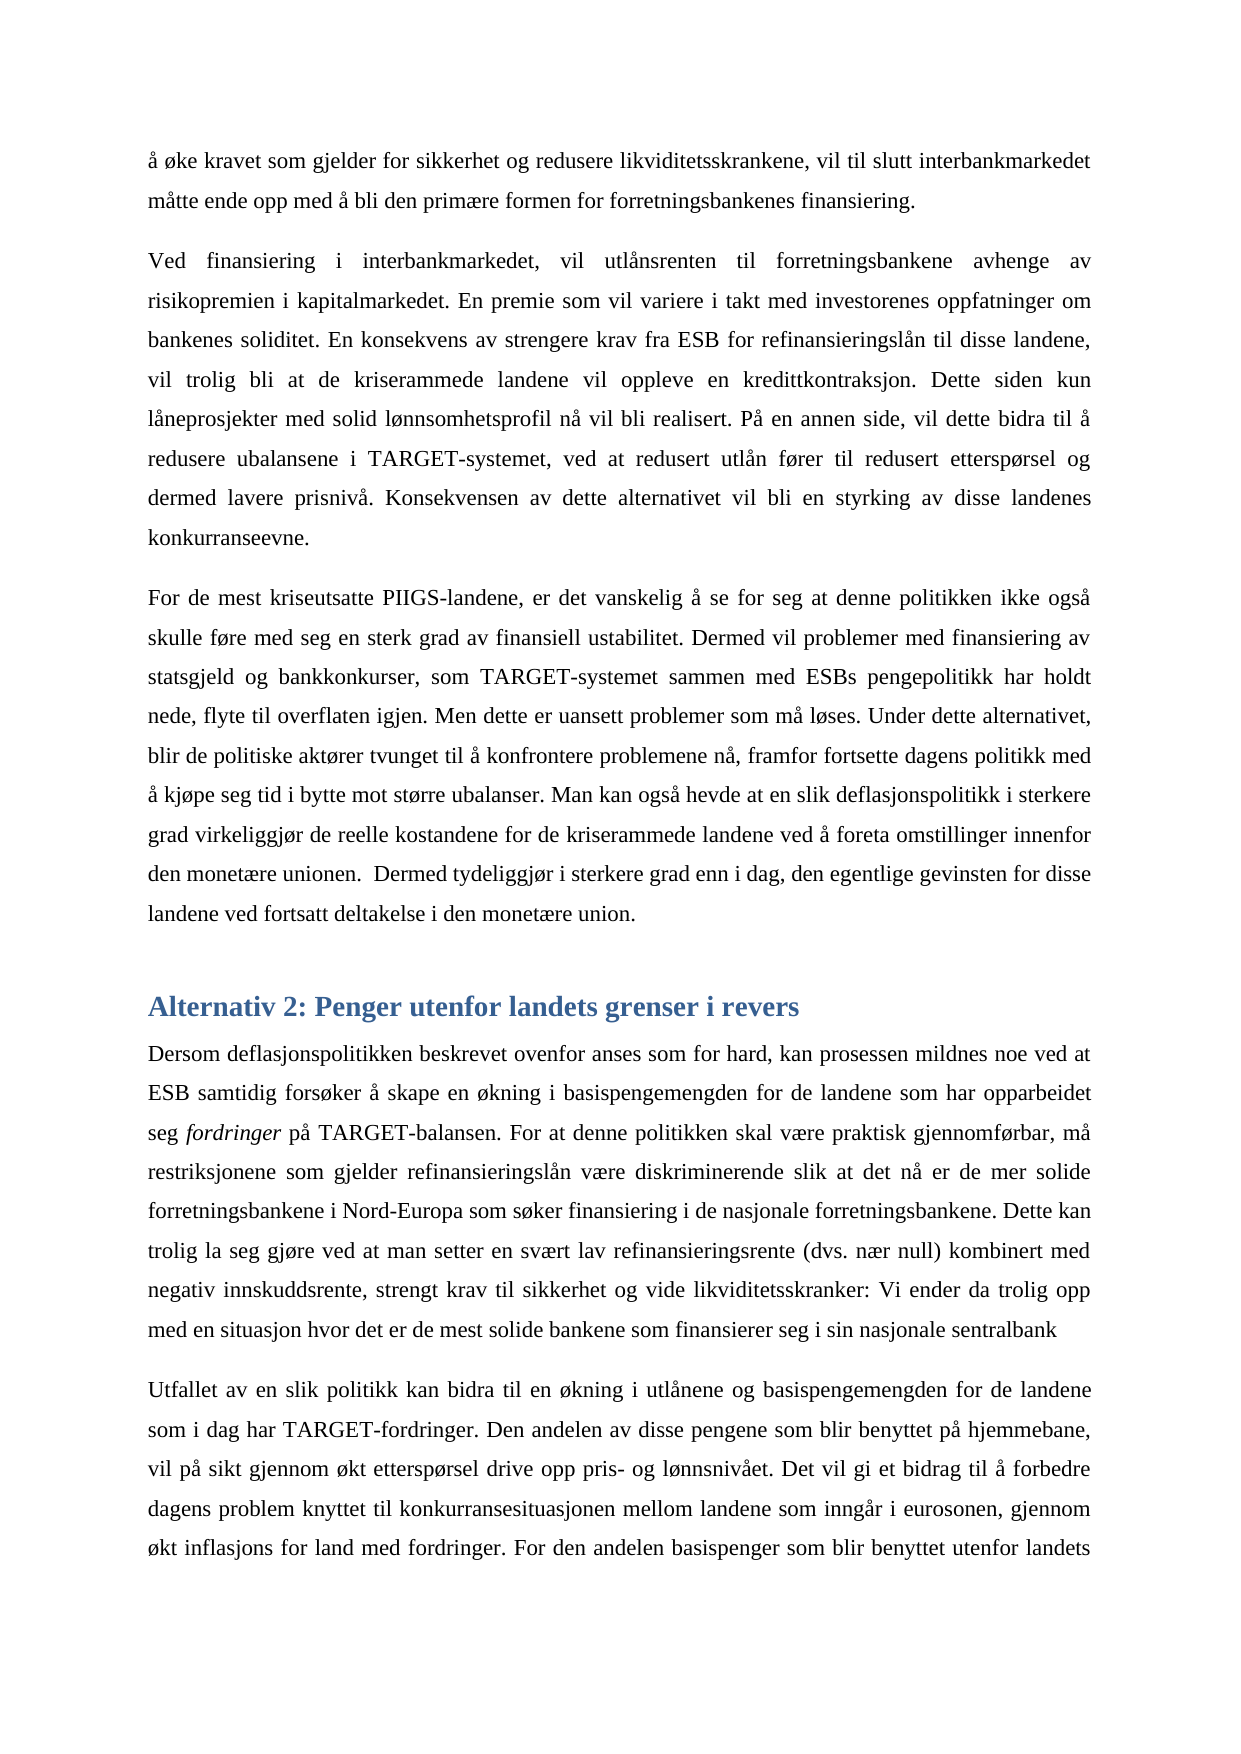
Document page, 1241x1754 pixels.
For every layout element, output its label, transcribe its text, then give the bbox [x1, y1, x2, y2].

text Ved finansiering i interbankmarkedet, vil utlånsrenten til forretningsbankene avhenge av risikopremien i kapitalmarkedet. En premie som vil variere i takt med investorenes oppfatninger om bankenes soliditet. En konsekvens av strengere krav fra ESB for refinansieringslån til disse landene, vil trolig bli at de kriserammede landene vil oppleve en kredittkontraksjon. Dette siden kun låneprosjekter med solid lønnsomhetsprofil nå vil bli realisert. På en annen side, vil dette bidra til å redusere ubalansene i TARGET-systemet, ved at redusert utlån fører til redusert etterspørsel og dermed lavere prisnivå. Konsekvensen av dette alternativet vil bli en styrking av disse landenes konkurranseevne. [148, 247, 1093, 550]
text For de mest kriseutsatte PIIGS-landene, er det vanskelig å se for seg at denne politikken ikke også skulle føre med seg en sterk grad av finansiell ustabilitet. Dermed vil problemer med finansiering av statsgjeld og bankkonkurser, som TARGET-systemet sammen med ESBs pengepolitikk har holdt nede, flyte til overflaten igjen. Men dette er uansett problemer som må løses. Under dette alternativet, blir de politiske aktører tvunget til å konfrontere problemene nå, framfor fortsette dagens politikk med å kjøpe seg tid i bytte mot større ubalanser. Man kan også hevde at en slik deflasjonspolitikk i sterkere grad virkeliggjør de reelle kostandene for de kriserammede landene ved å foreta omstillinger innenfor den monetære unionen. Dermed tydeliggjør i sterkere grad enn i dag, den egentlige gevinsten for disse landene ved fortsatt deltakelse i den monetære union. [148, 584, 1093, 926]
text Dersom deflasjonspolitikken beskrevet ovenfor anses som for hard, kan prosessen mildnes noe ved at ESB samtidig forsøker å skape en økning i basispengemengden for de landene som har opparbeidet seg fordringer på TARGET-balansen. For at denne politikken skal være praktisk gjennomførbar, må restriksjonene som gjelder refinansieringslån være diskriminerende slik at det nå er de mer solide forretningsbankene i Nord-Europa som søker finansiering i de nasjonale forretningsbankene. Dette kan trolig la seg gjøre ved at man setter en svært lav refinansieringsrente (dvs. nær null) kombinert med negativ innskuddsrente, strengt krav til sikkerhet og vide likviditetsskranker: Vi ender da trolig opp med en situasjon hvor det er de mest solide bankene som finansierer seg i sin nasjonale sentralbank [148, 1040, 1093, 1342]
subtitle Alternativ 2: Penger utenfor landets grenser i revers [148, 989, 1093, 1023]
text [148, 1376, 1093, 1561]
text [148, 148, 1093, 213]
